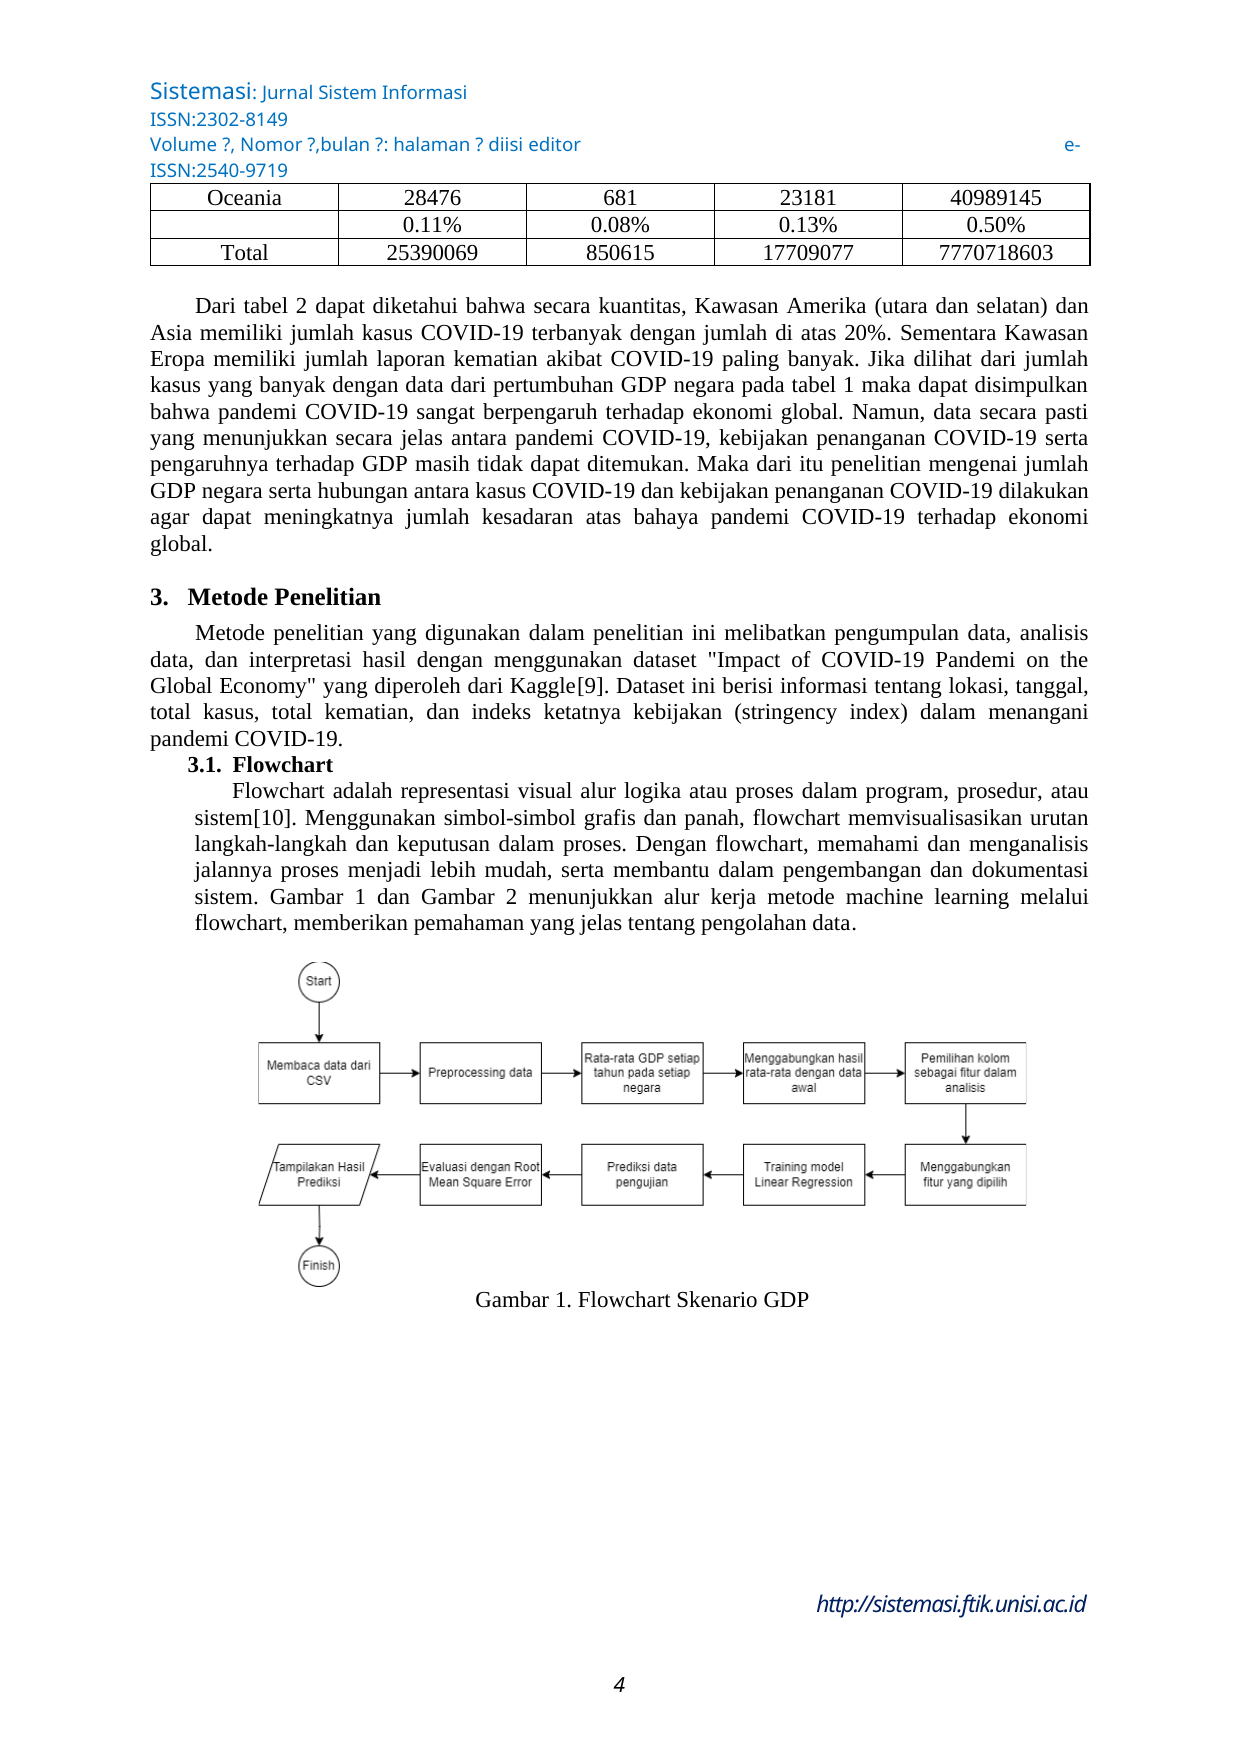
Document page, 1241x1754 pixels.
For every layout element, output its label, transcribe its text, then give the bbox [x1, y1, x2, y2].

table_cell 28476 [339, 184, 526, 210]
table_cell 0.50% [903, 211, 1089, 238]
table_cell 0.13% [715, 211, 902, 238]
table_cell 40989145 [903, 184, 1089, 210]
text Gambar 1. Flowchart Skenario GDP [194, 1286, 1090, 1313]
text Flowchart adalah representasi visual alur logika atau proses dalam program, prosedur, atau sistem[10]. Menggunakan simbol-simbol grafis dan panah, flowchart memvisualisasikan urutan langkah-langkah dan keputusan dalam proses. Dengan flowchart, memahami dan menganalisis jalannya proses menjadi lebih mudah, serta membantu dalam pengembangan dan dokumentasi sistem. Gambar 1 dan Gambar 2 menunjukkan alur kerja metode machine learning melalui flowchart, memberikan pemahaman yang jelas tentang pengolahan data. [194, 777, 1090, 936]
list Flowchart [187, 751, 1090, 777]
table_cell 0.08% [527, 211, 714, 238]
table_cell 25390069 [339, 239, 526, 265]
table_cell 17709077 [715, 239, 902, 265]
table_cell 850615 [527, 239, 714, 265]
table_cell 681 [527, 184, 714, 210]
table_cell 7770718603 [903, 239, 1089, 265]
subtitle Metode Penelitian [150, 582, 1090, 611]
table_cell Oceania [151, 184, 338, 210]
table_cell Total [151, 239, 338, 265]
table_cell [151, 211, 338, 238]
table_cell 23181 [715, 184, 902, 210]
text Dari tabel 2 dapat diketahui bahwa secara kuantitas, Kawasan Amerika (utara dan selatan) dan Asia memiliki jumlah kasus COVID-19 terbanyak dengan jumlah di atas 20%. Sementara Kawasan Eropa memiliki jumlah laporan kematian akibat COVID-19 paling banyak. Jika dilihat dari jumlah kasus yang banyak dengan data dari pertumbuhan GDP negara pada tabel 1 maka dapat disimpulkan bahwa pandemi COVID-19 sangat berpengaruh terhadap ekonomi global. Namun, data secara pasti yang menunjukkan secara jelas antara pandemi COVID-19, kebijakan penanganan COVID-19 serta pengaruhnya terhadap GDP masih tidak dapat ditemukan. Maka dari itu penelitian mengenai jumlah GDP negara serta hubungan antara kasus COVID-19 dan kebijakan penanganan COVID-19 dilakukan agar dapat meningkatnya jumlah kesadaran atas bahaya pandemi COVID-19 terhadap ekonomi global. [150, 292, 1090, 556]
text Metode penelitian yang digunakan dalam penelitian ini melibatkan pengumpulan data, analisis data, dan interpretasi hasil dengan menggunakan dataset "Impact of COVID-19 Pandemi on the Global Economy" yang diperoleh dari Kaggle[9]. Dataset ini berisi informasi tentang lokasi, tanggal, total kasus, total kematian, dan indeks ketatnya kebijakan (stringency index) dalam menangani pandemi COVID-19. [150, 619, 1090, 751]
picture [258, 962, 1027, 1287]
table_cell 0.11% [339, 211, 526, 238]
